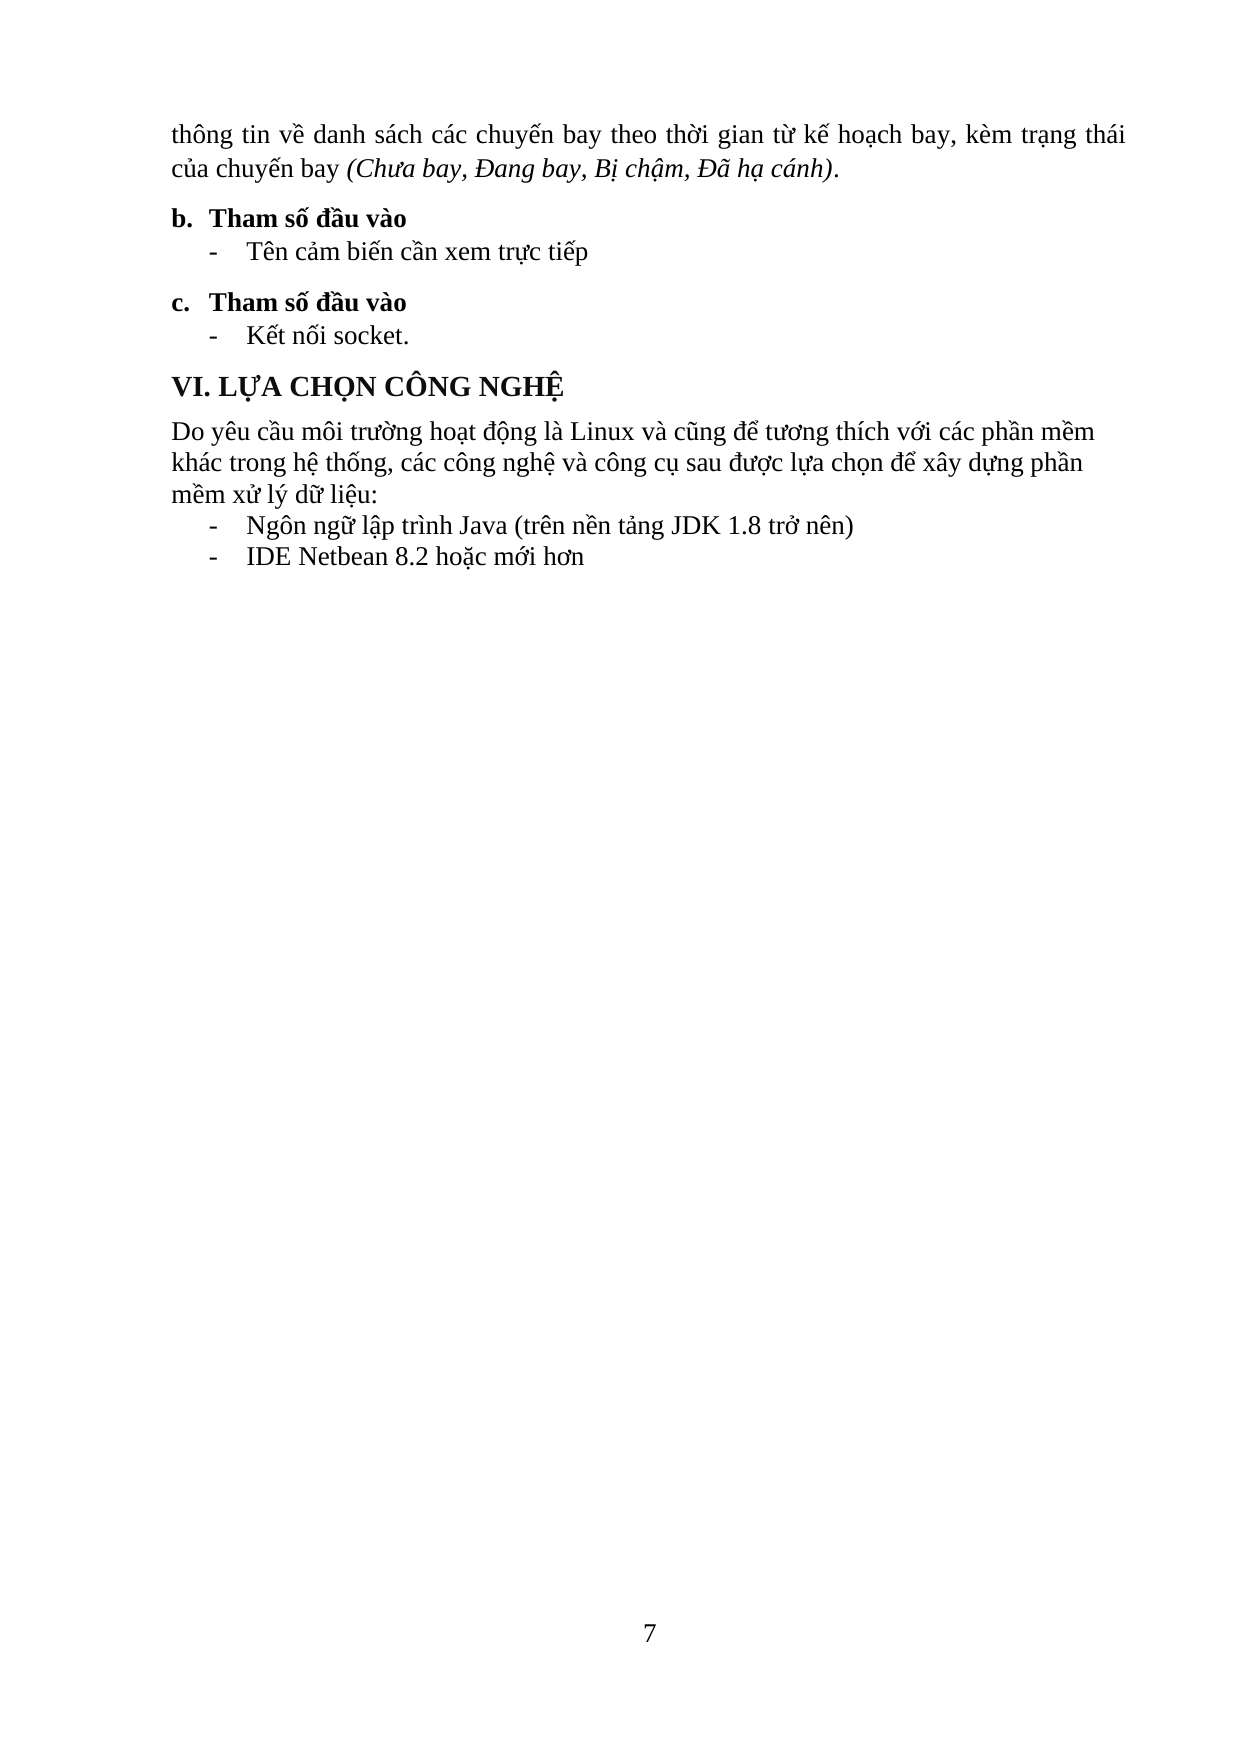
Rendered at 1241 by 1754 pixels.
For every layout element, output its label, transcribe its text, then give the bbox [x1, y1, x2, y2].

text Do yêu cầu môi trường hoạt động là Linux và cũng để tương thích với các phần mềm khác trong hệ thống, các công nghệ và công cụ sau được lựa chọn để xây dựng phần mềm xử lý dữ liệu: [171, 415, 1128, 509]
subtitle Tham số đầu vào [171, 202, 1128, 233]
list Ngôn ngữ lập trình Java (trên nền tảng JDK 1.8 trở nên) [209, 509, 1128, 540]
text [171, 118, 1128, 183]
list IDE Netbean 8.2 hoặc mới hơn [209, 540, 1128, 571]
subtitle LỰA CHỌN CÔNG NGHỆ [171, 369, 1128, 403]
subtitle Tham số đầu vào [171, 286, 1128, 317]
list Tên cảm biến cần xem trực tiếp [209, 235, 1128, 267]
list Kết nối socket. [209, 319, 1128, 350]
